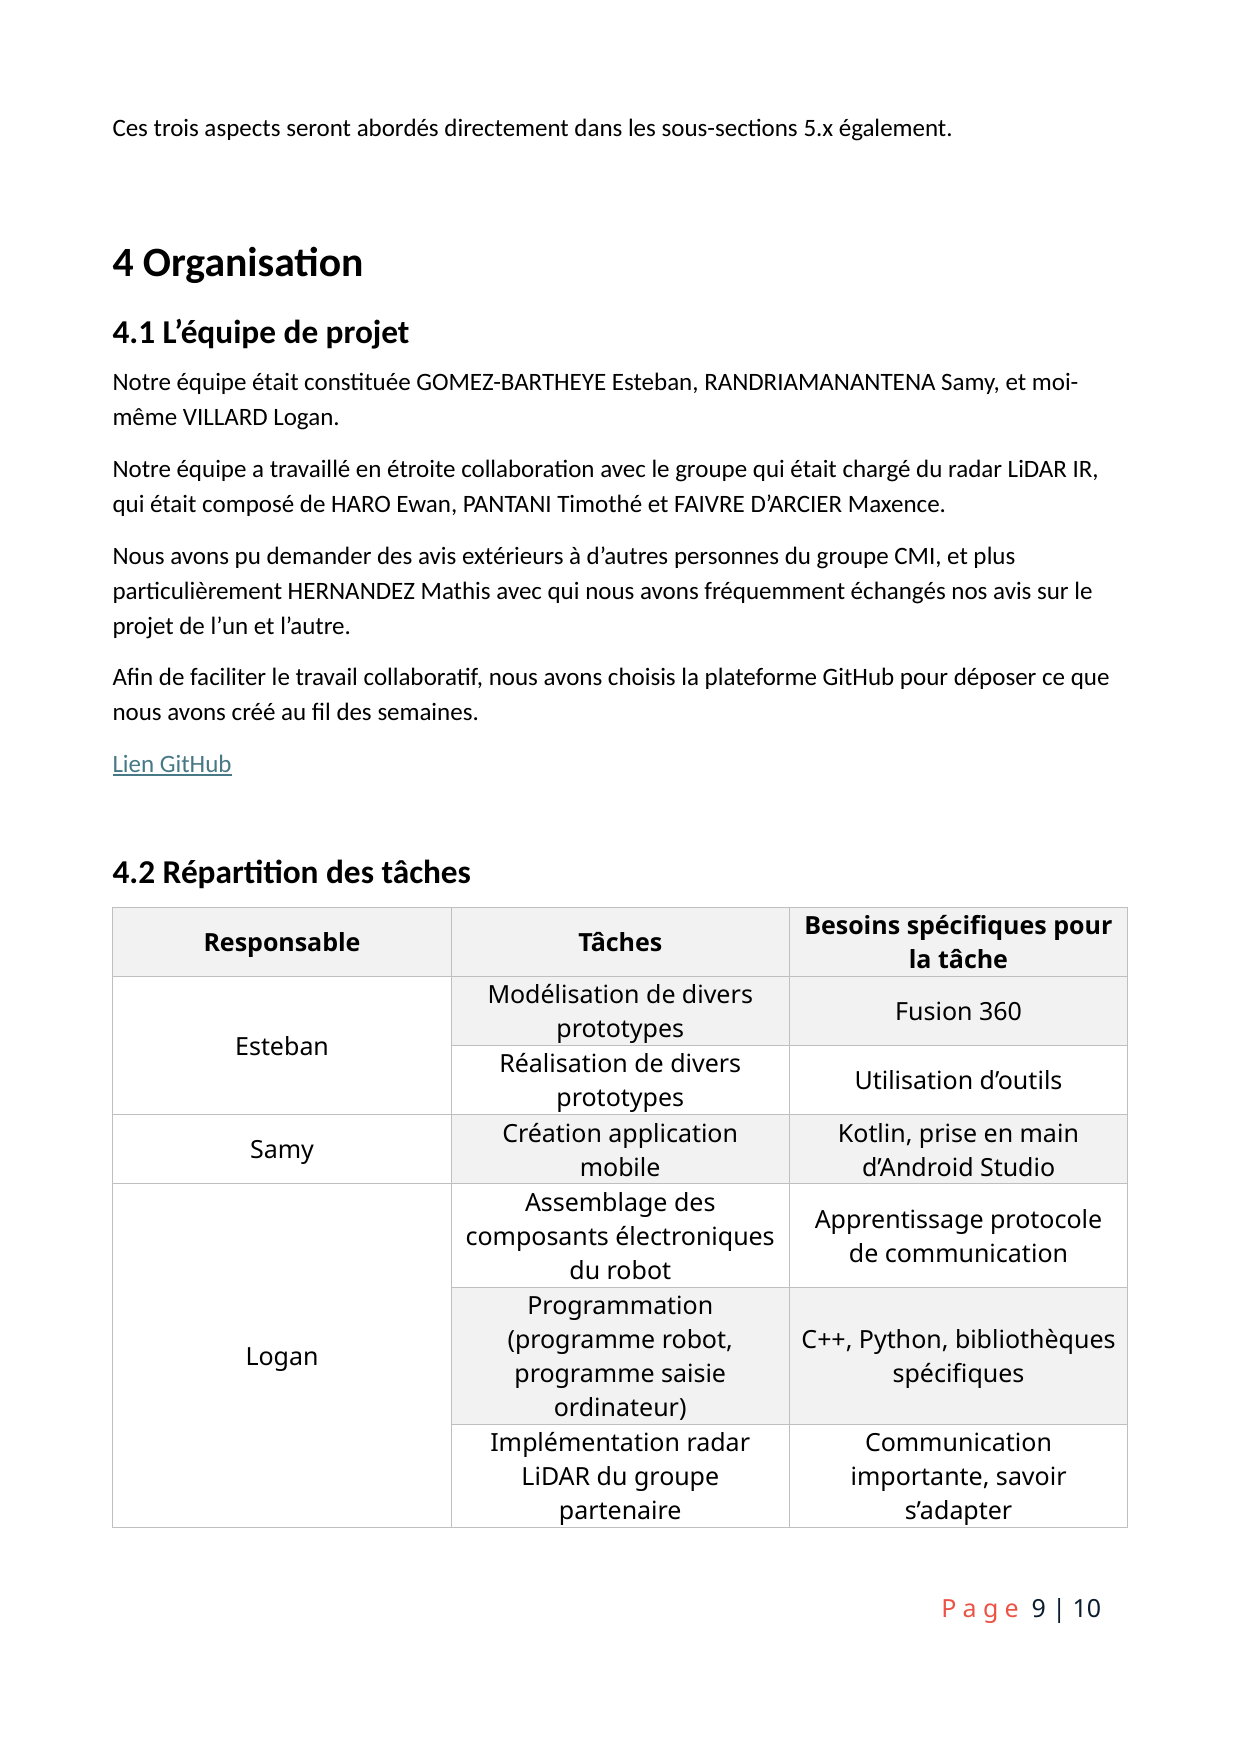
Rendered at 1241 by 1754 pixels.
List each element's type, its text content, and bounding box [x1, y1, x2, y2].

table_cell Implémentation radar LiDAR du groupe partenaire [452, 1425, 789, 1527]
table_cell Assemblage des composants électroniques du robot [452, 1184, 789, 1287]
table_cell Fusion 360 [790, 977, 1127, 1045]
text Afin de faciliter le travail collaboratif, nous avons choisis la plateforme GitHub pour déposer ce que nous avons créé au fil des semaines. [112, 662, 1128, 727]
table_cell Réalisation de divers prototypes [452, 1046, 789, 1114]
table_cell Modélisation de divers prototypes [452, 977, 789, 1045]
table_cell Création application mobile [452, 1115, 789, 1183]
table_header Besoins spécifiques pour la tâche [790, 908, 1127, 976]
text Notre équipe était constituée GOMEZ-BARTHEYE Esteban, RANDRIAMANANTENA Samy, et moi-même VILLARD Logan. [112, 367, 1128, 432]
text Ces trois aspects seront abordés directement dans les sous-sections 5.x également. [112, 112, 1128, 143]
subtitle 4.2 Répartition des tâches [112, 852, 1128, 892]
table_header Responsable [113, 908, 451, 976]
table_cell Logan [113, 1184, 451, 1527]
table_cell Communication importante, savoir s’adapter [790, 1425, 1127, 1527]
text Notre équipe a travaillé en étroite collaboration avec le groupe qui était chargé du radar LiDAR IR, qui était composé de HARO Ewan, PANTANI Timothé et FAIVRE D’ARCIER Maxence. [112, 453, 1128, 519]
text Nous avons pu demander des avis extérieurs à d’autres personnes du groupe CMI, et plus particulièrement HERNANDEZ Mathis avec qui nous avons fréquemment échangés nos avis sur le projet de l’un et l’autre. [112, 540, 1128, 640]
table_header Tâches [452, 908, 789, 976]
table_cell Programmation (programme robot, programme saisie ordinateur) [452, 1288, 789, 1424]
table_cell Utilisation d’outils [790, 1046, 1127, 1114]
table_cell Samy [113, 1115, 451, 1183]
table_cell Apprentissage protocole de communication [790, 1184, 1127, 1287]
table_cell Kotlin, prise en main d’Android Studio [790, 1115, 1127, 1183]
table_cell Esteban [113, 977, 451, 1114]
subtitle 4.1 L’équipe de projet [112, 311, 1128, 352]
subtitle 4 Organisation [112, 236, 1128, 287]
table_cell C++, Python, bibliothèques spécifiques [790, 1288, 1127, 1424]
text Lien GitHub [112, 748, 1128, 779]
